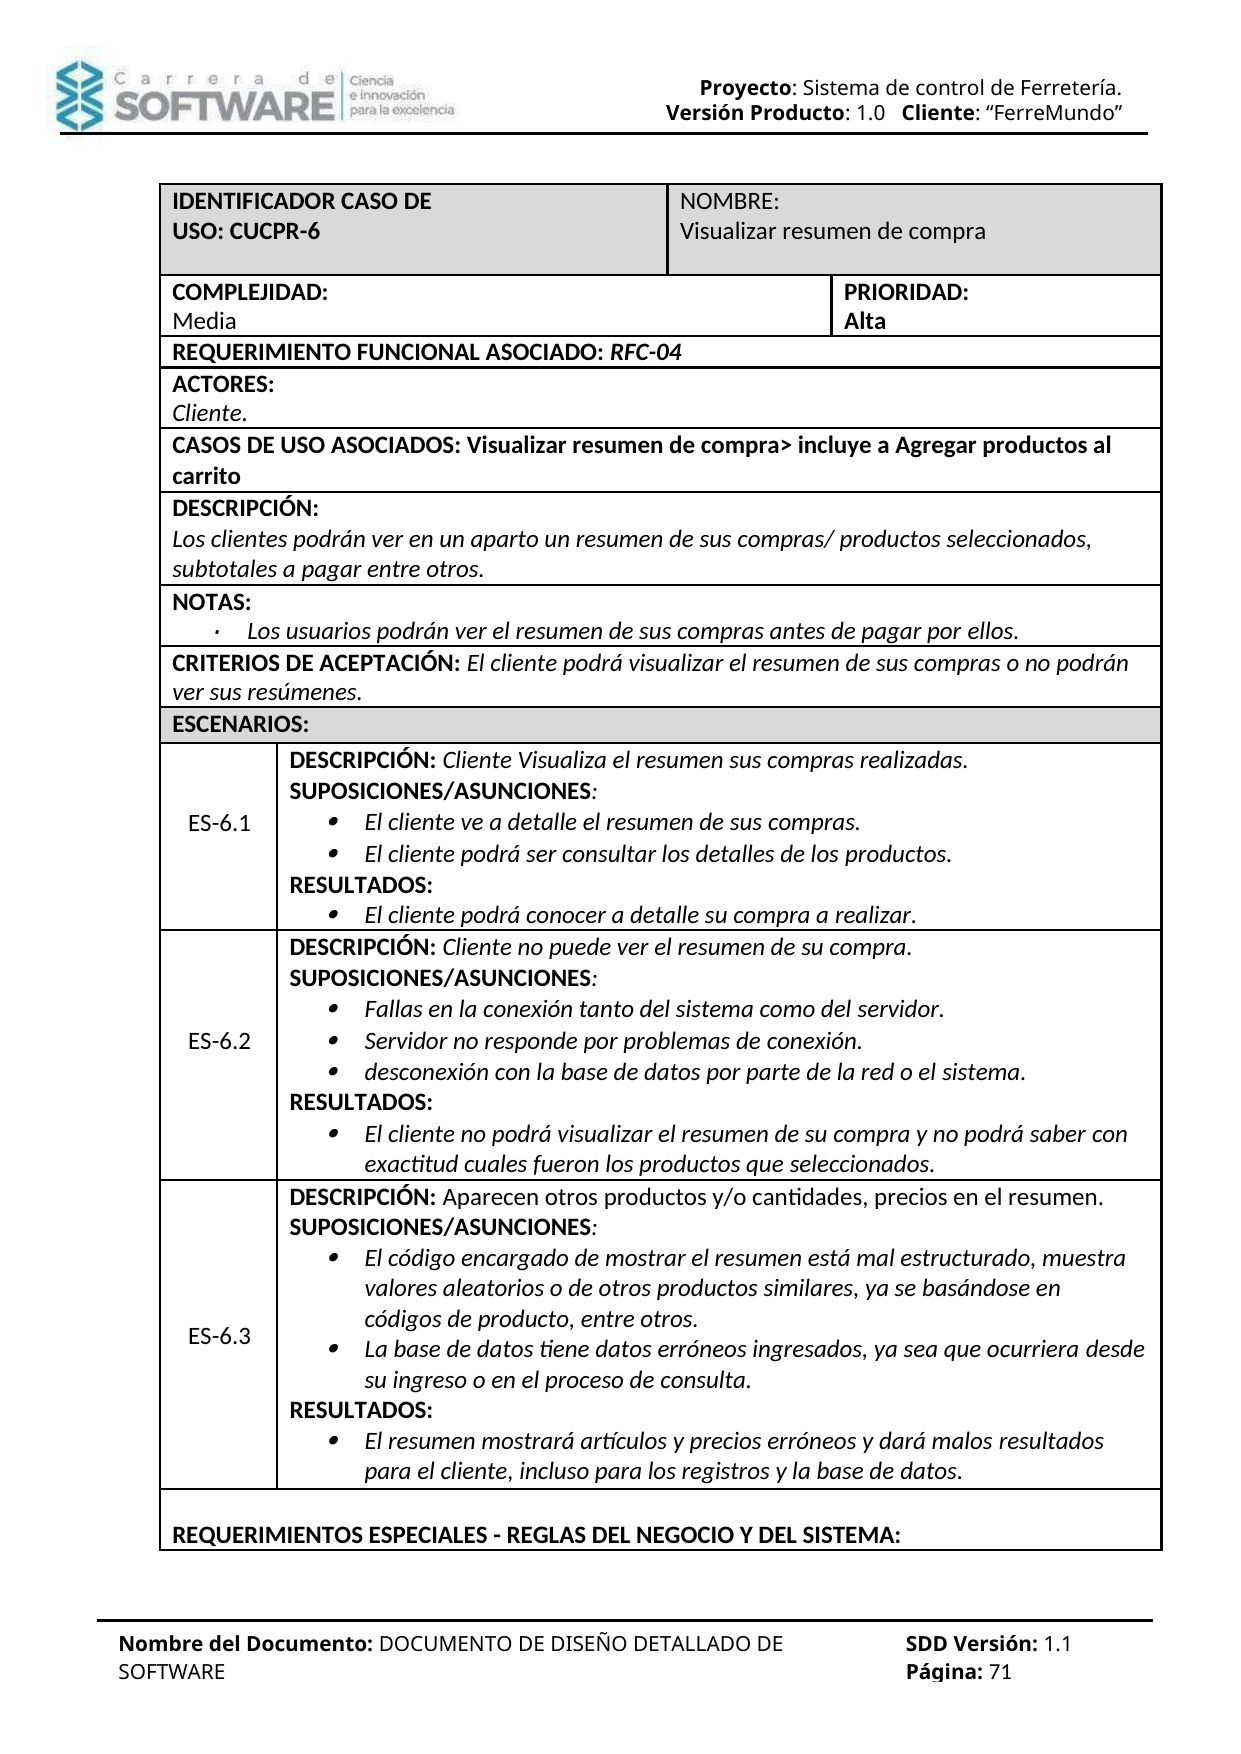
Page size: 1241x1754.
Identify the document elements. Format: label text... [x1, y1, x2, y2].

table_cell CRITERIOS DE ACEPTACIÓN: El cliente podrá visualizar el resumen de sus compras o no podrán ver sus resúmenes. [161, 647, 1160, 706]
table_cell DESCRIPCIÓN: Cliente Visualiza el resumen sus compras realizadas. SUPOSICIONES/ASUNCIONES: El cliente ve a detalle el resumen de sus compras. El cliente podrá ser consultar los detalles de los productos. RESULTADOS: El cliente podrá conocer a detalle su compra a realizar. [278, 744, 1160, 929]
table_cell ES-6.2 [161, 931, 276, 1178]
table_cell REQUERIMIENTOS ESPECIALES - REGLAS DEL NEGOCIO Y DEL SISTEMA: [161, 1490, 1160, 1549]
table_cell DESCRIPCIÓN: Los clientes podrán ver en un aparto un resumen de sus compras/ productos seleccionados, subtotales a pagar entre otros. [161, 493, 1160, 584]
table_cell ES-6.1 [161, 744, 276, 929]
table_cell REQUERIMIENTO FUNCIONAL ASOCIADO: RFC-04 [161, 337, 1160, 366]
table_cell PRIORIDAD: Alta [833, 276, 1160, 335]
table_header IDENTIFICADOR CASO DE USO: CUCPR-6 [161, 185, 666, 274]
table_cell DESCRIPCIÓN: Cliente no puede ver el resumen de su compra. SUPOSICIONES/ASUNCIONES: Fallas en la conexión tanto del sistema como del servidor. Servidor no responde por problemas de conexión. desconexión con la base de datos por parte de la red o el sistema. RESULTADOS: El cliente no podrá visualizar el resumen de su compra y no podrá saber con exactitud cuales fueron los productos que seleccionados. [278, 931, 1160, 1178]
table_cell DESCRIPCIÓN: Aparecen otros productos y/o cantidades, precios en el resumen. SUPOSICIONES/ASUNCIONES: El código encargado de mostrar el resumen está mal estructurado, muestra valores aleatorios o de otros productos similares, ya se basándose en códigos de producto, entre otros. La base de datos tiene datos erróneos ingresados, ya sea que ocurriera desde su ingreso o en el proceso de consulta. RESULTADOS: El resumen mostrará artículos y precios erróneos y dará malos resultados para el cliente, incluso para los registros y la base de datos. [278, 1181, 1160, 1488]
table_cell ES-6.3 [161, 1181, 276, 1488]
table_cell NOTAS: Los usuarios podrán ver el resumen de sus compras antes de pagar por ellos. [161, 586, 1160, 645]
table_header NOMBRE: Visualizar resumen de compra [669, 185, 1160, 274]
picture [46, 46, 460, 143]
table_cell COMPLEJIDAD: Media [161, 276, 830, 335]
table_cell CASOS DE USO ASOCIADOS: Visualizar resumen de compra> incluye a Agregar productos al carrito [161, 429, 1160, 491]
table_cell ESCENARIOS: [161, 708, 1160, 742]
table_cell ACTORES: Cliente. [161, 369, 1160, 427]
